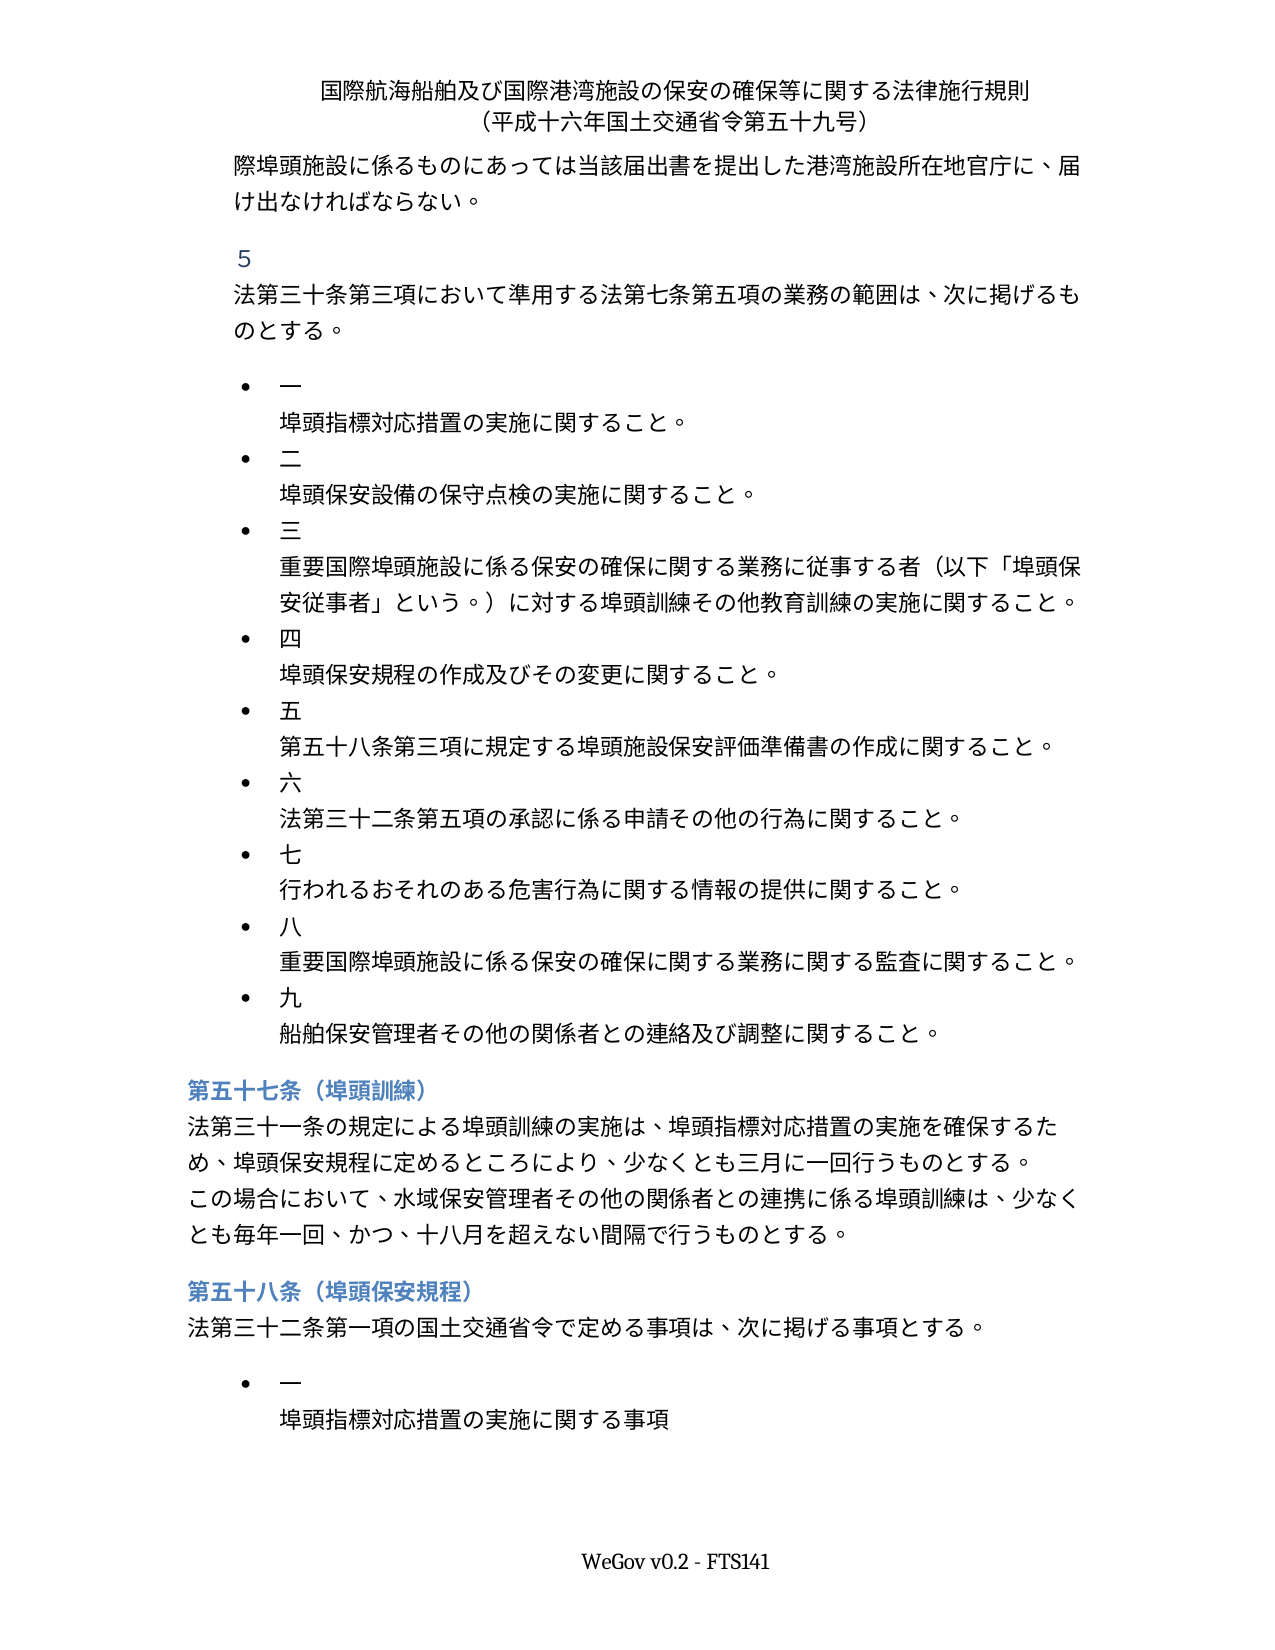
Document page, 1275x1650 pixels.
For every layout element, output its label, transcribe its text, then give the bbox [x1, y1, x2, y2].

subtitle 第五十八条（埠頭保安規程） [187, 1276, 1087, 1307]
list 九 船舶保安管理者その他の関係者との連絡及び調整に関すること。 [242, 982, 1087, 1049]
list 一 埠頭指標対応措置の実施に関すること。 [242, 371, 1087, 438]
list 八 重要国際埠頭施設に係る保安の確保に関する業務に関する監査に関すること。 [242, 910, 1087, 978]
subtitle 第五十七条（埠頭訓練） [187, 1075, 1087, 1106]
subtitle ５ [233, 243, 1087, 274]
text 法第三十一条の規定による埠頭訓練の実施は、埠頭指標対応措置の実施を確保するため、埠頭保安規程に定めるところにより、少なくとも三月に一回行うものとする。 この場合において、水域保安管理者その他の関係者との連携に係る埠頭訓練は、少なくとも毎年一回、かつ、十八月を超えない間隔で行うものとする。 [187, 1111, 1087, 1250]
list 六 法第三十二条第五項の承認に係る申請その他の行為に関すること。 [242, 767, 1087, 834]
list 七 行われるおそれのある危害行為に関する情報の提供に関すること。 [242, 838, 1087, 906]
list 一 埠頭指標対応措置の実施に関する事項 [242, 1368, 1087, 1435]
text 法第三十条第三項において準用する法第七条第五項の業務の範囲は、次に掲げるものとする。 [233, 279, 1087, 346]
list 三 重要国際埠頭施設に係る保安の確保に関する業務に従事する者（以下「埠頭保安従事者」という。）に対する埠頭訓練その他教育訓練の実施に関すること。 [242, 515, 1087, 618]
text 法第三十二条第一項の国土交通省令で定める事項は、次に掲げる事項とする。 [187, 1311, 1087, 1343]
list 五 第五十八条第三項に規定する埠頭施設保安評価準備書の作成に関すること。 [242, 695, 1087, 762]
list 四 埠頭保安規程の作成及びその変更に関すること。 [242, 623, 1087, 690]
list 二 埠頭保安設備の保守点検の実施に関すること。 [242, 443, 1087, 510]
